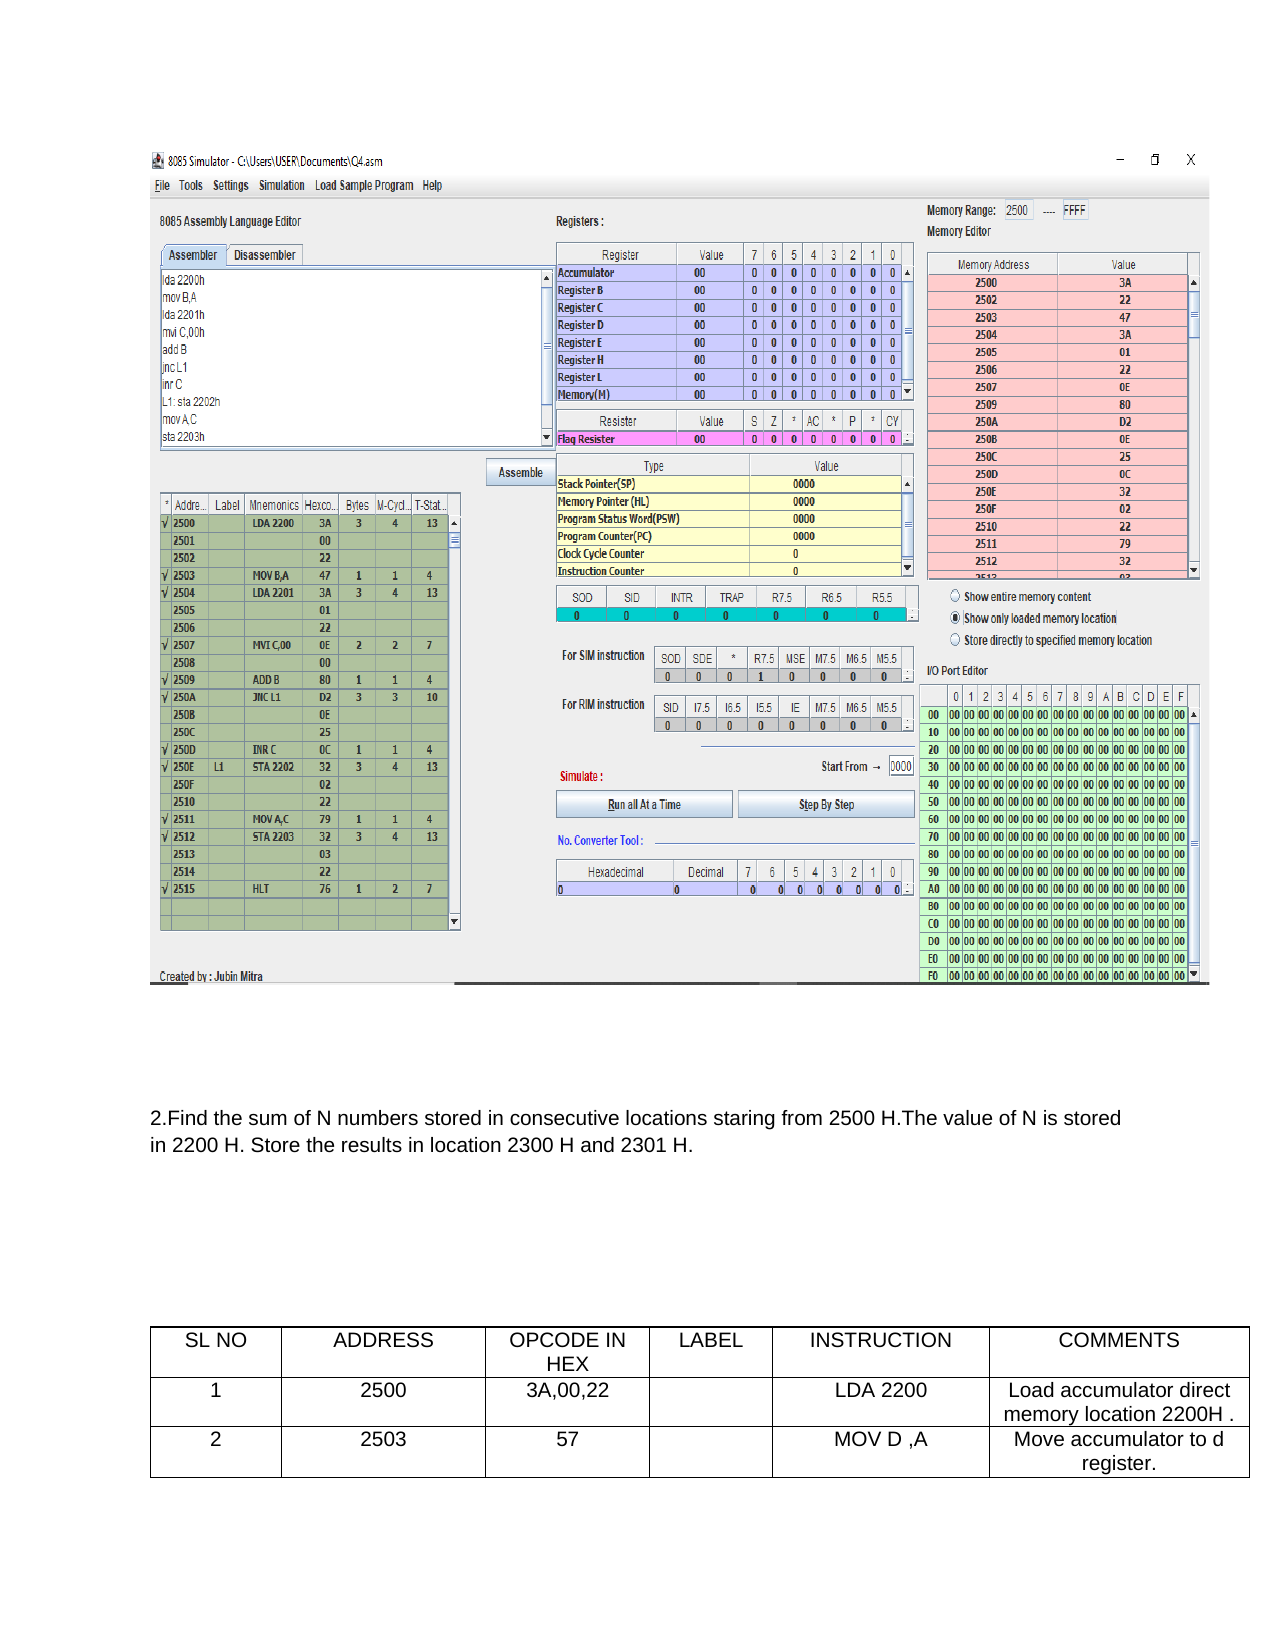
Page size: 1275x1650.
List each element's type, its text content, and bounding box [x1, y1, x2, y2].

table_cell [650, 1427, 772, 1477]
table_cell 1 [151, 1378, 281, 1426]
table_cell Load accumulator direct memory location 2200H . [990, 1378, 1249, 1426]
table_cell 2503 [282, 1427, 485, 1477]
table_cell LDA 2200 [773, 1378, 989, 1426]
table_header LABEL [650, 1328, 772, 1377]
table_cell Move accumulator to d register. [990, 1427, 1249, 1477]
table_header ADDRESS [282, 1328, 485, 1377]
table_cell 3A,00,22 [486, 1378, 649, 1426]
table_cell 57 [486, 1427, 649, 1477]
table_cell 2 [151, 1427, 281, 1477]
table_header INSTRUCTION [773, 1328, 989, 1377]
table_header COMMENTS [990, 1328, 1249, 1377]
text 2.Find the sum of N numbers stored in consecutive locations staring from 2500 H.The value of N is stored in 2200 H. Store the results in location 2300 H and 2301 H. [150, 1106, 1125, 1157]
table_header SL NO [151, 1328, 281, 1377]
table_cell 2500 [282, 1378, 485, 1426]
table_cell [650, 1378, 772, 1426]
table_header OPCODE IN HEX [486, 1328, 649, 1377]
picture [150, 150, 1210, 985]
table_cell MOV D ,A [773, 1427, 989, 1477]
